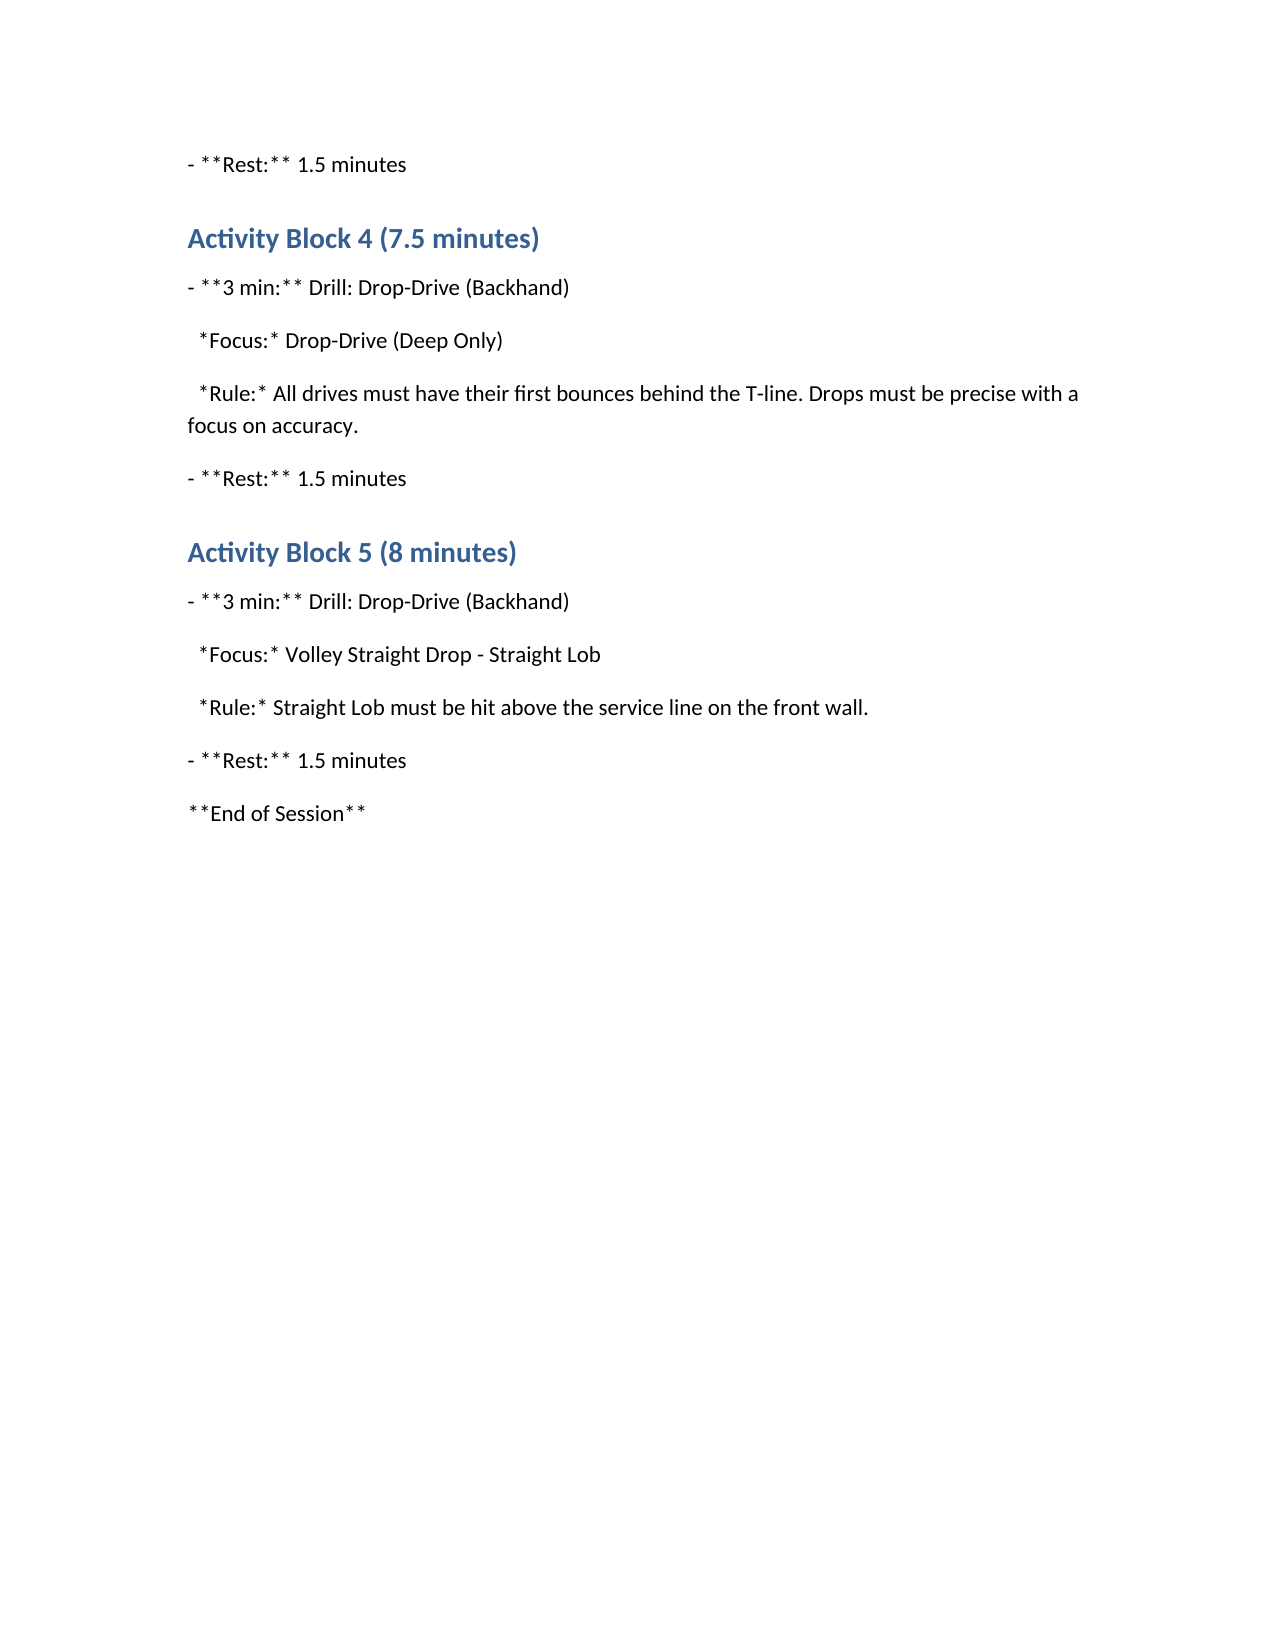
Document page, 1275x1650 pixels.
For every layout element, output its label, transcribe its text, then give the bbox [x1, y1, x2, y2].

text - **Rest:** 1.5 minutes [187, 150, 1087, 178]
text - **Rest:** 1.5 minutes [187, 747, 1087, 774]
text **End of Session** [187, 799, 1087, 828]
text *Rule:* Straight Lob must be hit above the service line on the front wall. [187, 693, 1087, 722]
text *Focus:* Drop-Drive (Deep Only) [187, 326, 1087, 354]
subtitle Activity Block 4 (7.5 minutes) [187, 220, 1087, 255]
text - **3 min:** Drill: Drop-Drive (Backhand) [187, 273, 1087, 301]
text - **3 min:** Drill: Drop-Drive (Backhand) [187, 587, 1087, 616]
text - **Rest:** 1.5 minutes [187, 464, 1087, 492]
subtitle Activity Block 5 (8 minutes) [187, 534, 1087, 570]
text *Rule:* All drives must have their first bounces behind the T-line. Drops must be precise with a focus on accuracy. [187, 379, 1087, 439]
text *Focus:* Volley Straight Drop - Straight Lob [187, 641, 1087, 668]
